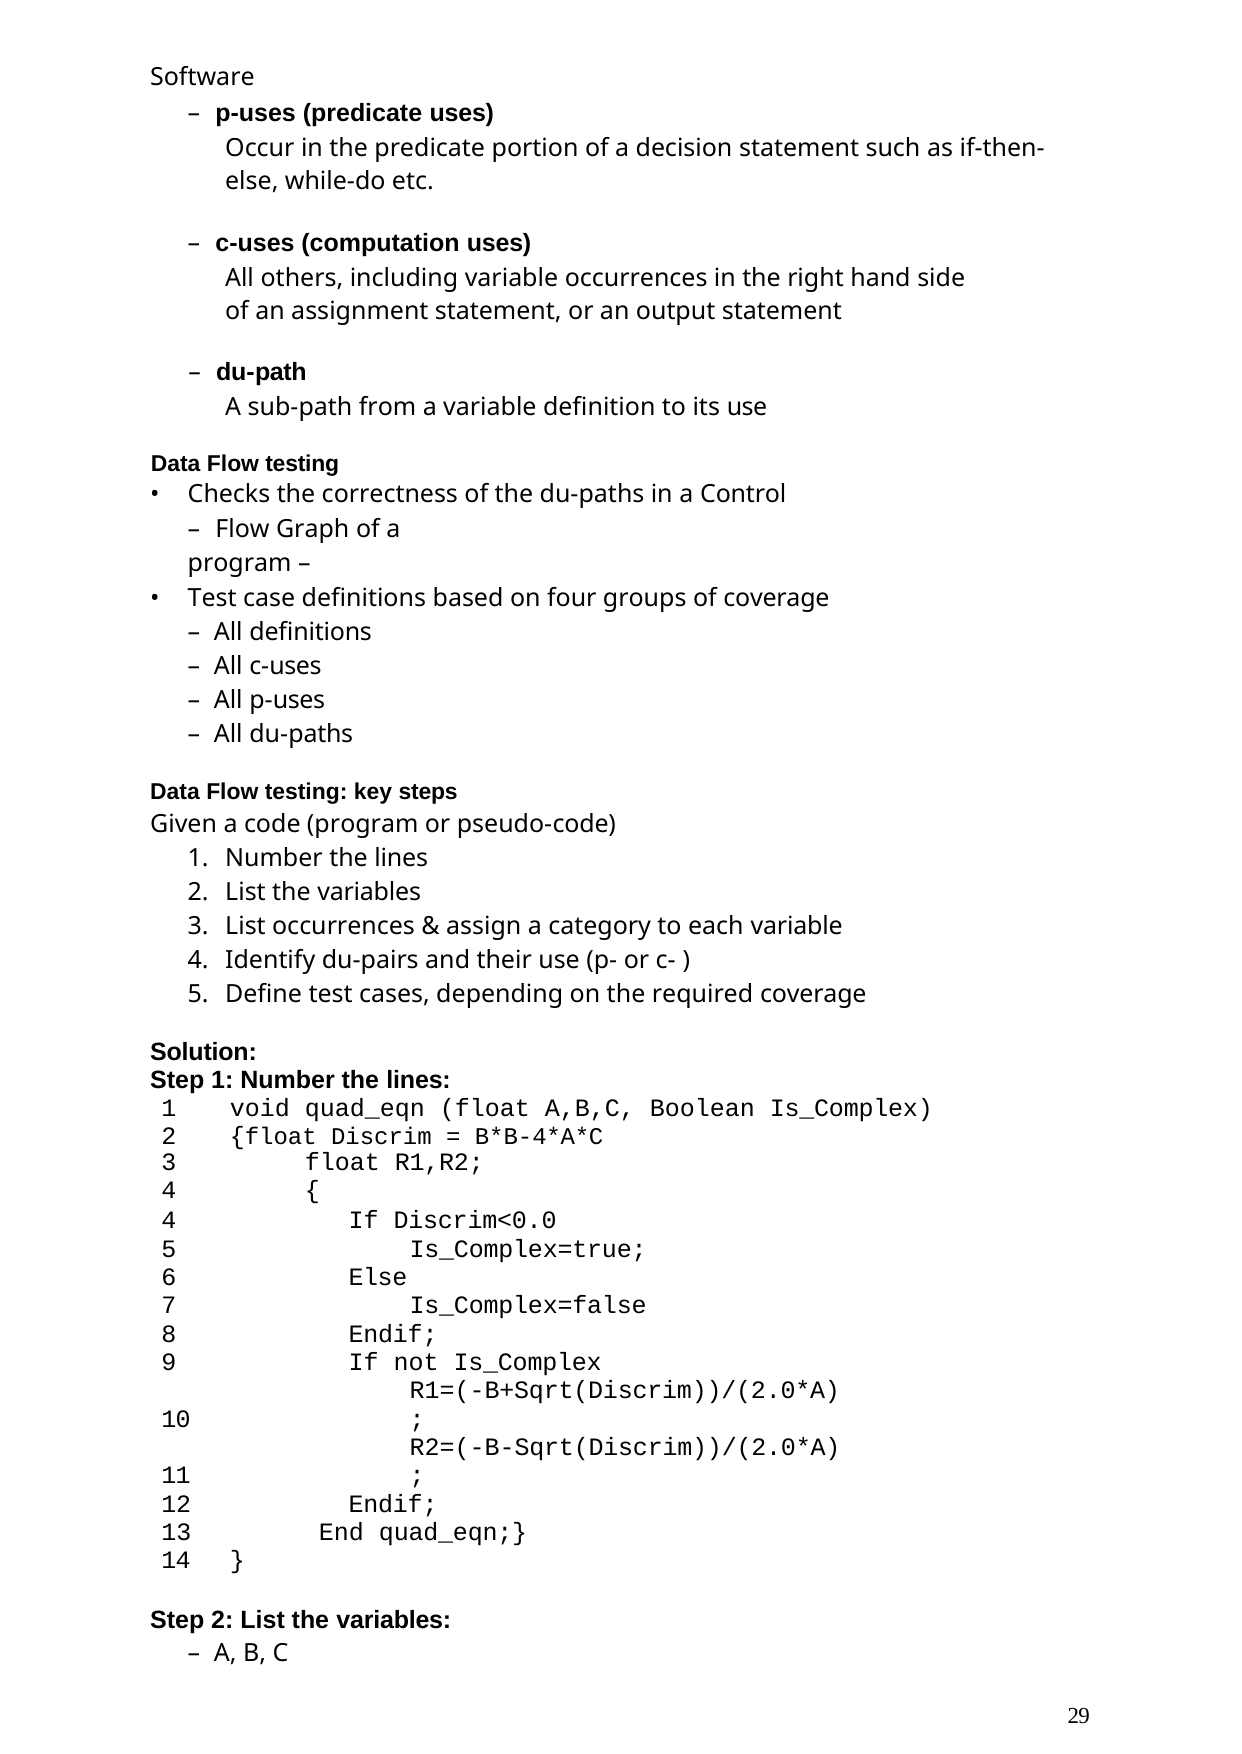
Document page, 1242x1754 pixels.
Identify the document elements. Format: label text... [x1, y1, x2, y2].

subtitle du-path [125, 354, 370, 388]
text 14 } [161, 1548, 1192, 1576]
text Given a code (program or pseudo-code) [150, 805, 1192, 839]
list All du-paths [187, 716, 1192, 750]
text 11 ; [161, 1463, 1192, 1491]
list End quad_eqn;} [161, 1519, 1192, 1548]
list Number the lines [187, 839, 1192, 873]
text Step 1: Number the lines: [150, 1066, 1192, 1094]
list Else [161, 1264, 1192, 1293]
text A sub-path from a variable definition to its use [225, 388, 1192, 422]
list void quad_eqn (float A,B,C, Boolean Is_Complex) [161, 1094, 1192, 1122]
list Flow Graph of a program – [187, 510, 493, 578]
list { [161, 1178, 1192, 1206]
list If Discrim<0.0 [161, 1208, 1192, 1236]
list Endif; [161, 1321, 1192, 1349]
text Data Flow testing [125, 450, 365, 476]
list Define test cases, depending on the required coverage [187, 976, 1192, 1010]
subtitle p-uses (predicate uses) [187, 94, 1192, 128]
list Endif; [161, 1491, 1192, 1519]
list Checks the correctness of the du-paths in a Control [150, 476, 1192, 510]
list All c-uses [187, 648, 1192, 682]
text Occur in the predicate portion of a decision statement such as if-then-else, while-do etc. [225, 130, 1048, 197]
text 10 ; [161, 1406, 1192, 1434]
list List the variables [187, 873, 1192, 908]
list Identify du-pairs and their use (p- or c- ) [187, 942, 1192, 976]
subtitle Step 2: List the variables: [150, 1605, 1192, 1634]
list {float Discrim = B*B-4*A*C [161, 1122, 1192, 1150]
text R1=(-B+Sqrt(Discrim))/(2.0*A) [409, 1378, 1192, 1406]
list float R1,R2; [161, 1150, 1192, 1178]
list If not Is_Complex [161, 1349, 1192, 1378]
list All definitions [187, 614, 1192, 648]
text Data Flow testing: key steps [150, 778, 1192, 804]
list List occurrences & assign a category to each variable [187, 908, 1192, 942]
subtitle c-uses (computation uses) [187, 224, 1192, 258]
list Is_Complex=true; [161, 1236, 1192, 1264]
text All others, including variable occurrences in the right hand side of an assignment statement, or an output statement [225, 260, 968, 327]
list Test case definitions based on four groups of coverage [150, 580, 1192, 614]
list A, B, C [187, 1634, 1192, 1668]
subtitle Solution: [150, 1037, 1192, 1066]
list Is_Complex=false [161, 1293, 1192, 1321]
text R2=(-B-Sqrt(Discrim))/(2.0*A) [409, 1434, 1192, 1463]
list All p-uses [187, 682, 1192, 716]
